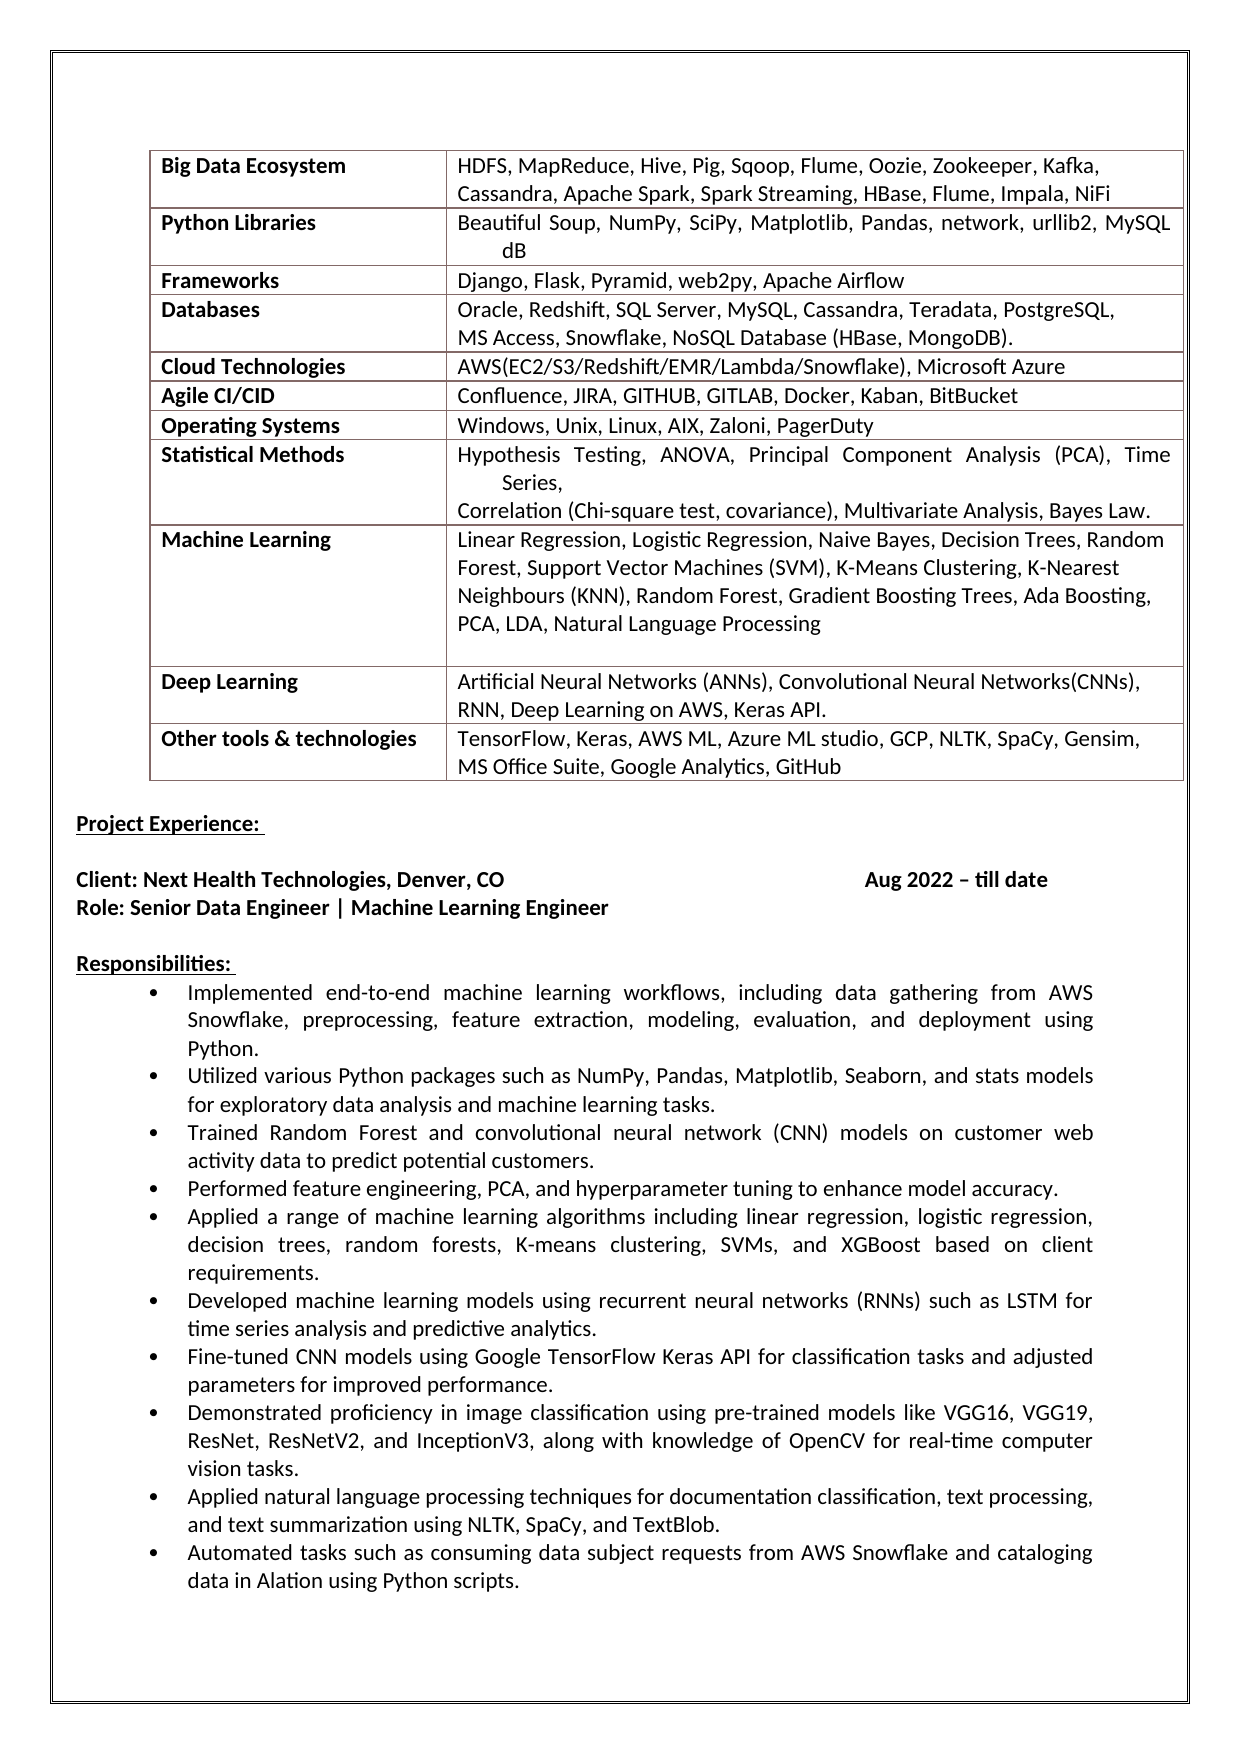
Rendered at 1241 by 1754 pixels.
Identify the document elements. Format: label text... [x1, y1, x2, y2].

list Automated tasks such as consuming data subject requests from AWS Snowflake and cataloging data in Alation using Python scripts. [150, 1538, 1095, 1594]
table_cell Python Libraries [151, 209, 446, 264]
table_cell Big Data Ecosystem [151, 151, 446, 207]
table_cell Agile CI/CID [151, 382, 446, 410]
list Utilized various Python packages such as NumPy, Pandas, Matplotlib, Seaborn, and stats models for exploratory data analysis and machine learning tasks. [150, 1062, 1095, 1118]
list Implemented end-to-end machine learning workflows, including data gathering from AWS Snowflake, preprocessing, feature extraction, modeling, evaluation, and deployment using Python. [150, 978, 1095, 1062]
list Developed machine learning models using recurrent neural networks (RNNs) such as LSTM for time series analysis and predictive analytics. [150, 1286, 1095, 1342]
list Applied a range of machine learning algorithms including linear regression, logistic regression, decision trees, random forests, K-means clustering, SVMs, and XGBoost based on client requirements. [150, 1202, 1095, 1286]
table_cell Frameworks [151, 266, 446, 294]
text Client: Next Health Technologies, Denver, CO Aug 2022 – till date [76, 866, 1095, 893]
table_cell Windows, Unix, Linux, AIX, Zaloni, PagerDuty [447, 411, 1183, 439]
list Demonstrated proficiency in image classification using pre-trained models like VGG16, VGG19, ResNet, ResNetV2, and InceptionV3, along with knowledge of OpenCV for real-time computer vision tasks. [150, 1398, 1095, 1482]
table_cell Linear Regression, Logistic Regression, Naive Bayes, Decision Trees, Random Forest, Support Vector Machines (SVM), K-Means Clustering, K-Nearest Neighbours (KNN), Random Forest, Gradient Boosting Trees, Ada Boosting, PCA, LDA, Natural Language Processing [447, 526, 1183, 666]
list Performed feature engineering, PCA, and hyperparameter tuning to enhance model accuracy. [150, 1174, 1095, 1202]
list Trained Random Forest and convolutional neural network (CNN) models on customer web activity data to predict potential customers. [150, 1118, 1095, 1174]
table_cell Beautiful Soup, NumPy, SciPy, Matplotlib, Pandas, network, urllib2, MySQL dB [447, 209, 1183, 264]
table_cell Statistical Methods [151, 440, 446, 524]
list Applied natural language processing techniques for documentation classification, text processing, and text summarization using NLTK, SpaCy, and TextBlob. [150, 1482, 1095, 1538]
table_cell AWS(EC2/S3/Redshift/EMR/Lambda/Snowflake), Microsoft Azure [447, 353, 1183, 380]
list Fine-tuned CNN models using Google TensorFlow Keras API for classification tasks and adjusted parameters for improved performance. [150, 1342, 1095, 1398]
table_cell Databases [151, 295, 446, 351]
text Project Experience: [76, 809, 1095, 837]
table_cell Cloud Technologies [151, 353, 446, 380]
table_cell HDFS, MapReduce, Hive, Pig, Sqoop, Flume, Oozie, Zookeeper, Kafka, Cassandra, Apache Spark, Spark Streaming, HBase, Flume, Impala, NiFi [447, 151, 1183, 207]
table_cell Other tools & technologies [151, 724, 446, 780]
table_cell Deep Learning [151, 667, 446, 723]
table_cell Hypothesis Testing, ANOVA, Principal Component Analysis (PCA), Time Series, Correlation (Chi-square test, covariance), Multivariate Analysis, Bayes Law. [447, 440, 1183, 524]
table_cell Django, Flask, Pyramid, web2py, Apache Airflow [447, 266, 1183, 294]
table_cell Machine Learning [151, 526, 446, 666]
table_cell Operating Systems [151, 411, 446, 439]
table_cell Confluence, JIRA, GITHUB, GITLAB, Docker, Kaban, BitBucket [447, 382, 1183, 410]
table_cell TensorFlow, Keras, AWS ML, Azure ML studio, GCP, NLTK, SpaCy, Gensim, MS Office Suite, Google Analytics, GitHub [447, 724, 1183, 780]
table_cell Artificial Neural Networks (ANNs), Convolutional Neural Networks(CNNs), RNN, Deep Learning on AWS, Keras API. [447, 667, 1183, 723]
table_cell Oracle, Redshift, SQL Server, MySQL, Cassandra, Teradata, PostgreSQL, MS Access, Snowflake, NoSQL Database (HBase, MongoDB). [447, 295, 1183, 351]
text Responsibilities: [76, 949, 1095, 978]
text Role: Senior Data Engineer | Machine Learning Engineer [76, 893, 1095, 922]
